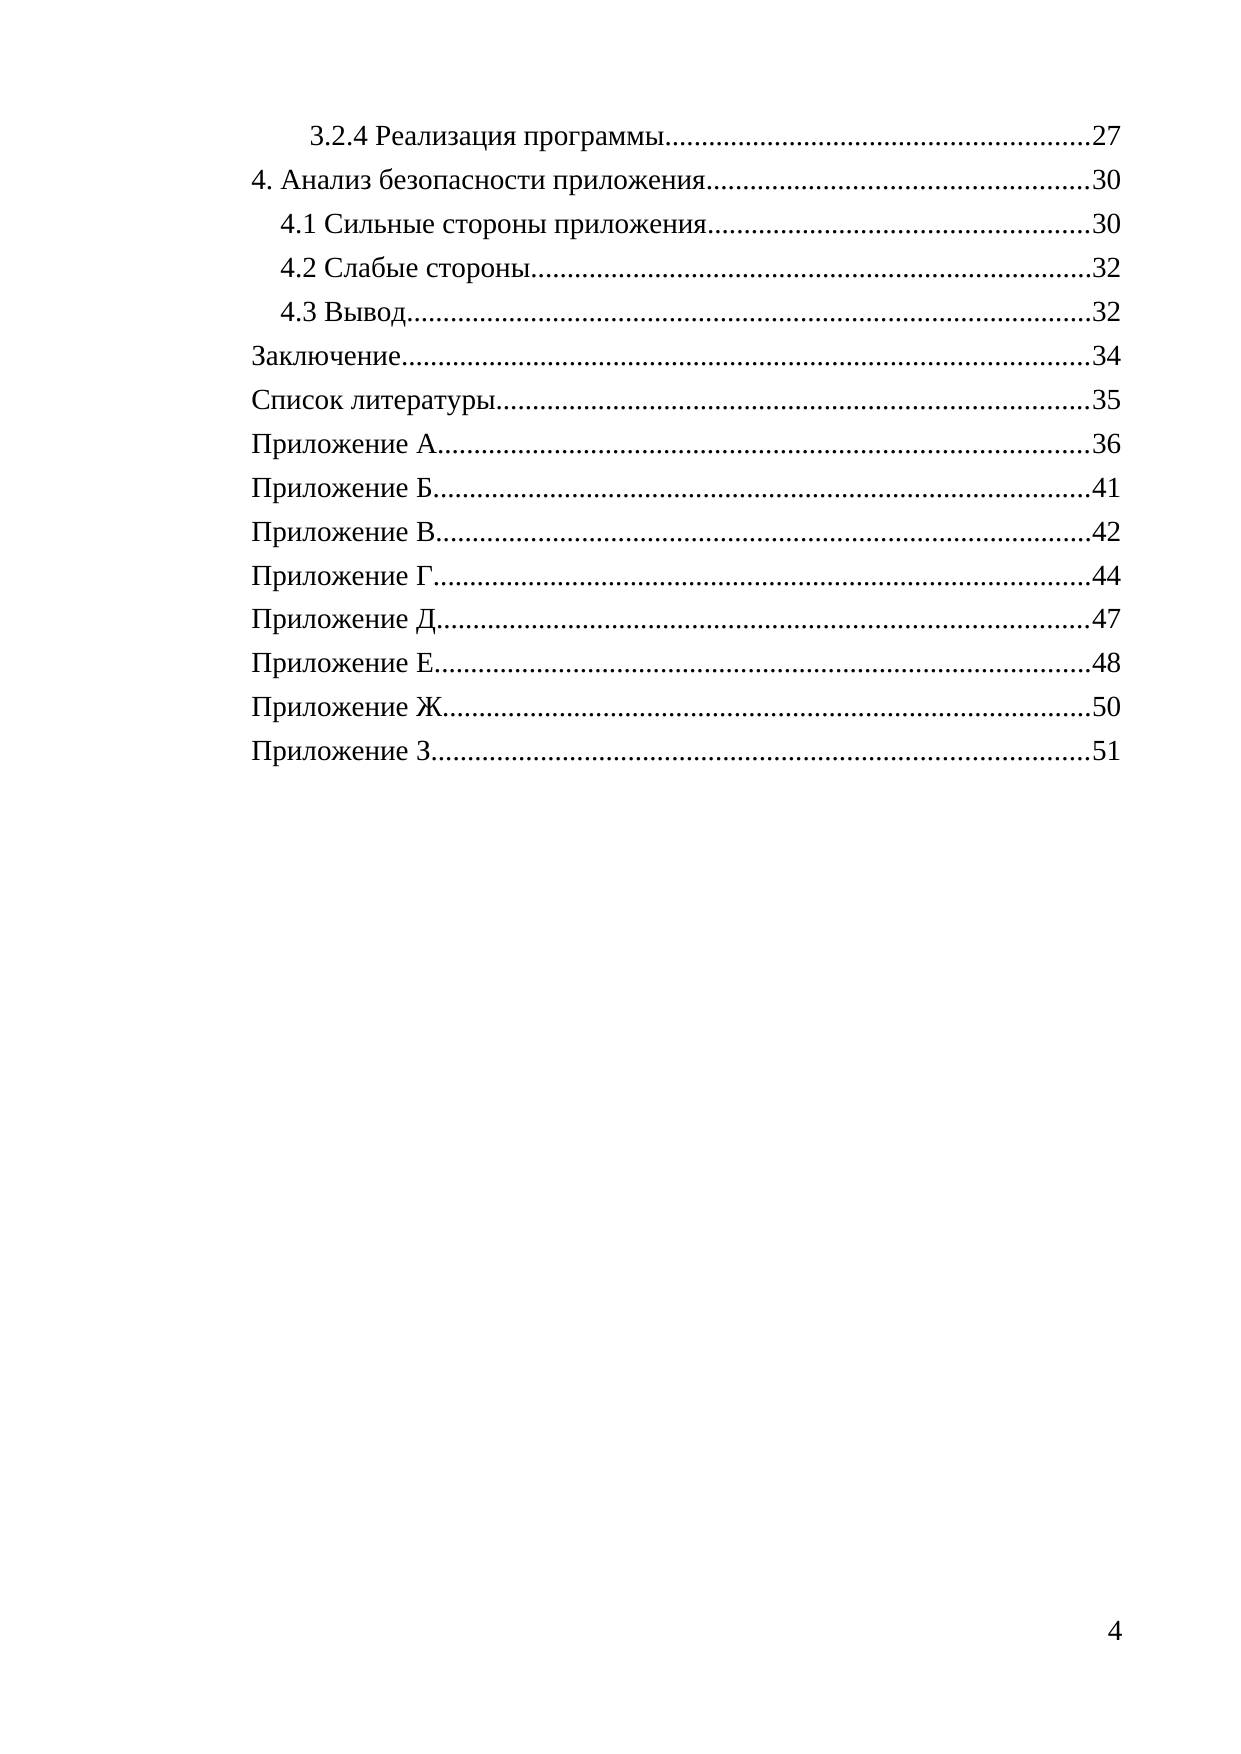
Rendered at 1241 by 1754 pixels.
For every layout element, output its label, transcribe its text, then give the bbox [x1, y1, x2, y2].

text Приложение А 36 [177, 426, 1122, 459]
text Приложение Б 41 [177, 470, 1122, 503]
text Список литературы 35 [177, 382, 1122, 415]
text Приложение Г 44 [177, 558, 1122, 591]
text Приложение Ж 50 [177, 689, 1122, 723]
text 4.1 Сильные стороны приложения 30 [206, 206, 1122, 239]
text Заключение 34 [177, 338, 1122, 371]
text Приложение З 51 [177, 733, 1122, 767]
text Приложение Д 47 [177, 602, 1122, 635]
text Приложение В 42 [177, 514, 1122, 547]
text 3.2.4 Реализация программы 27 [236, 118, 1122, 152]
text 4.3 Вывод 32 [206, 294, 1122, 327]
text 4.2 Слабые стороны 32 [206, 250, 1122, 283]
text Приложение Е 48 [177, 646, 1122, 679]
text 4. Анализ безопасности приложения 30 [177, 162, 1122, 196]
